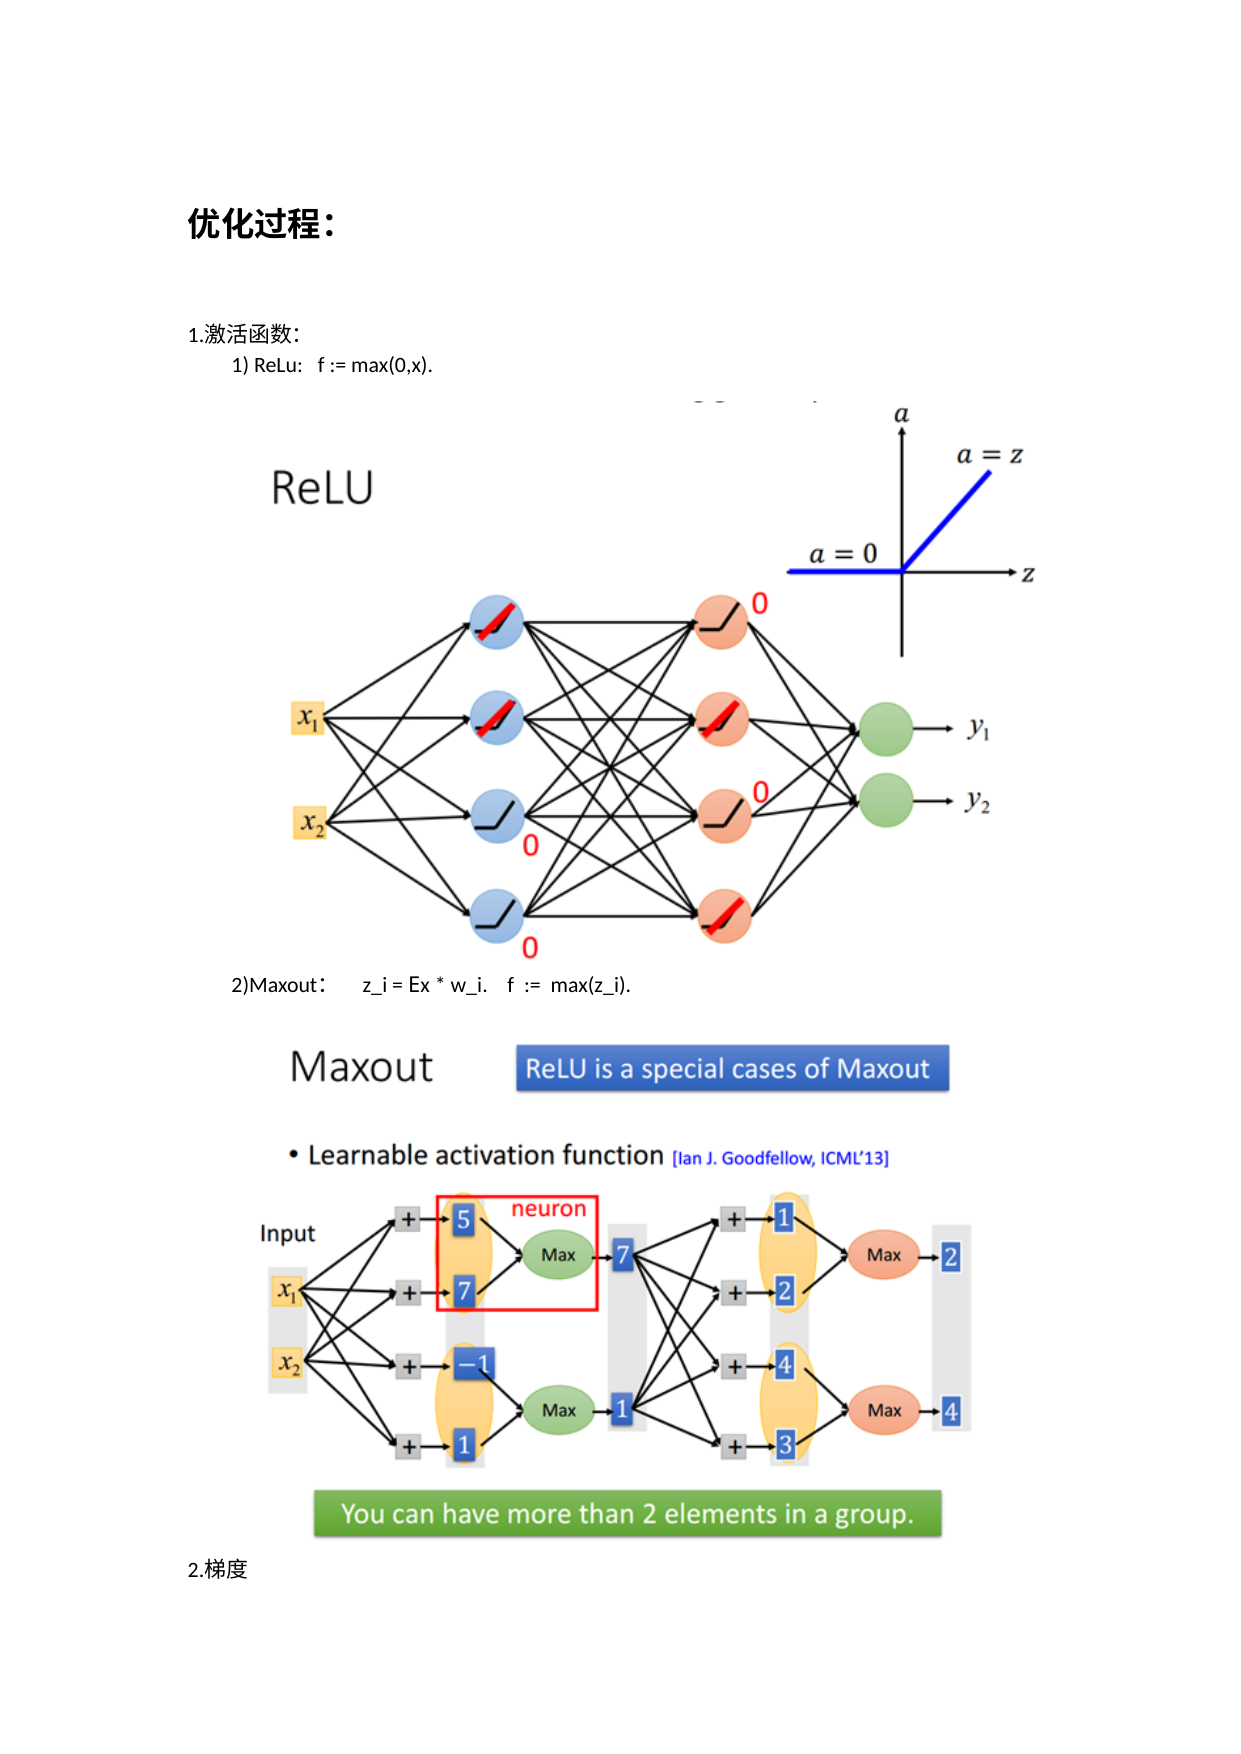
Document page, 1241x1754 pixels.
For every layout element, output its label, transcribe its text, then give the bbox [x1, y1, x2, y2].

subtitle 优化过程： [187, 189, 1053, 254]
picture [203, 401, 1069, 961]
text 1) ReLu: f := max(0,x). [187, 349, 1053, 381]
text 1.激活函数： [187, 316, 1053, 349]
picture [190, 1022, 1056, 1551]
